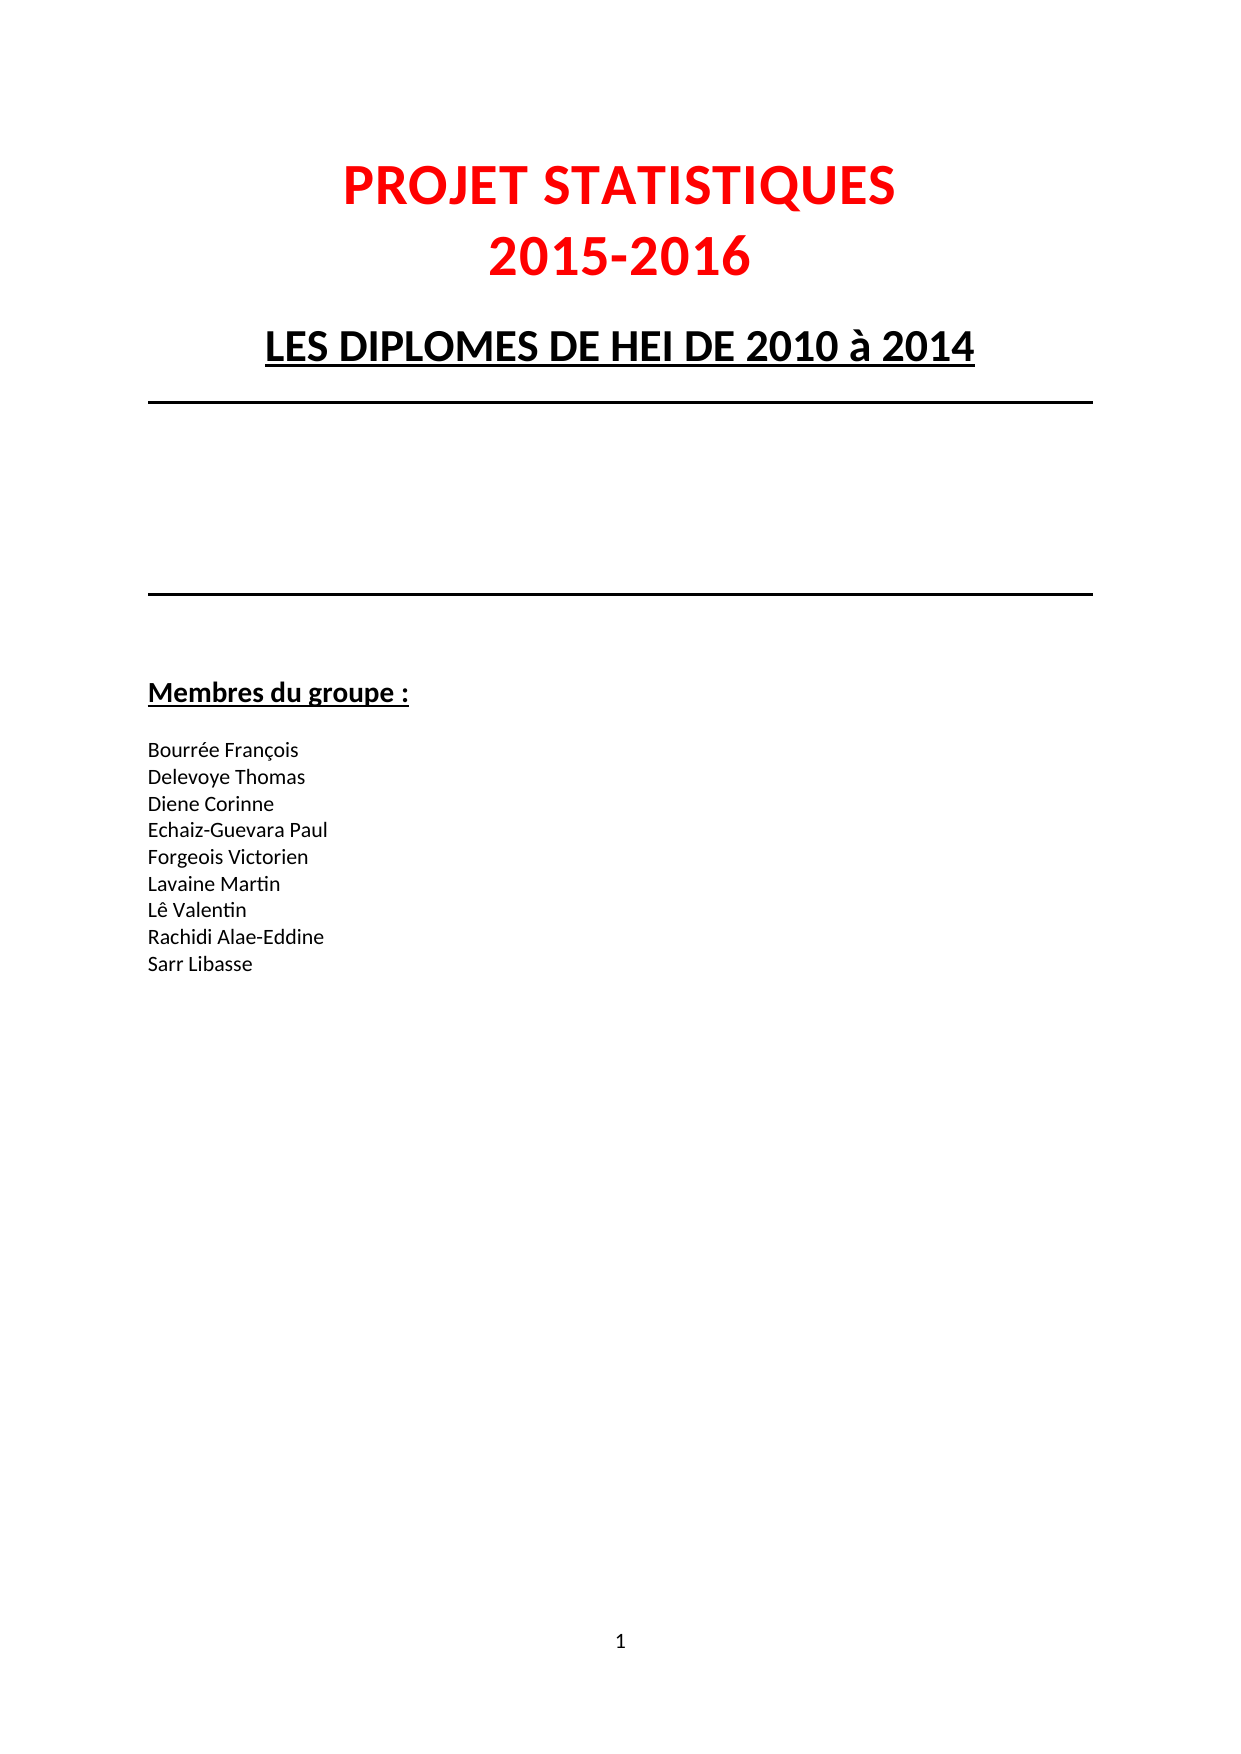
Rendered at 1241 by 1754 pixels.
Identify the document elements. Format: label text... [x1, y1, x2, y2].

text Diene Corinne [148, 790, 1093, 817]
text Forgeois Victorien [148, 843, 1093, 870]
text 2015-2016 [148, 219, 1093, 290]
text PROJET STATISTIQUES [148, 148, 1093, 219]
text Sarr Libasse [148, 950, 1093, 977]
text Echaiz-Guevara Paul [148, 817, 1093, 843]
text Lê Valentin [148, 897, 1093, 923]
text LES DIPLOMES DE HEI DE 2010 à 2014 [148, 317, 1093, 373]
text Delevoye Thomas [148, 763, 1093, 790]
text Lavaine Martin [148, 870, 1093, 897]
text Rachidi Alae-Eddine [148, 923, 1093, 950]
text Bourrée François [148, 737, 1093, 763]
text Membres du groupe : [148, 674, 1093, 710]
